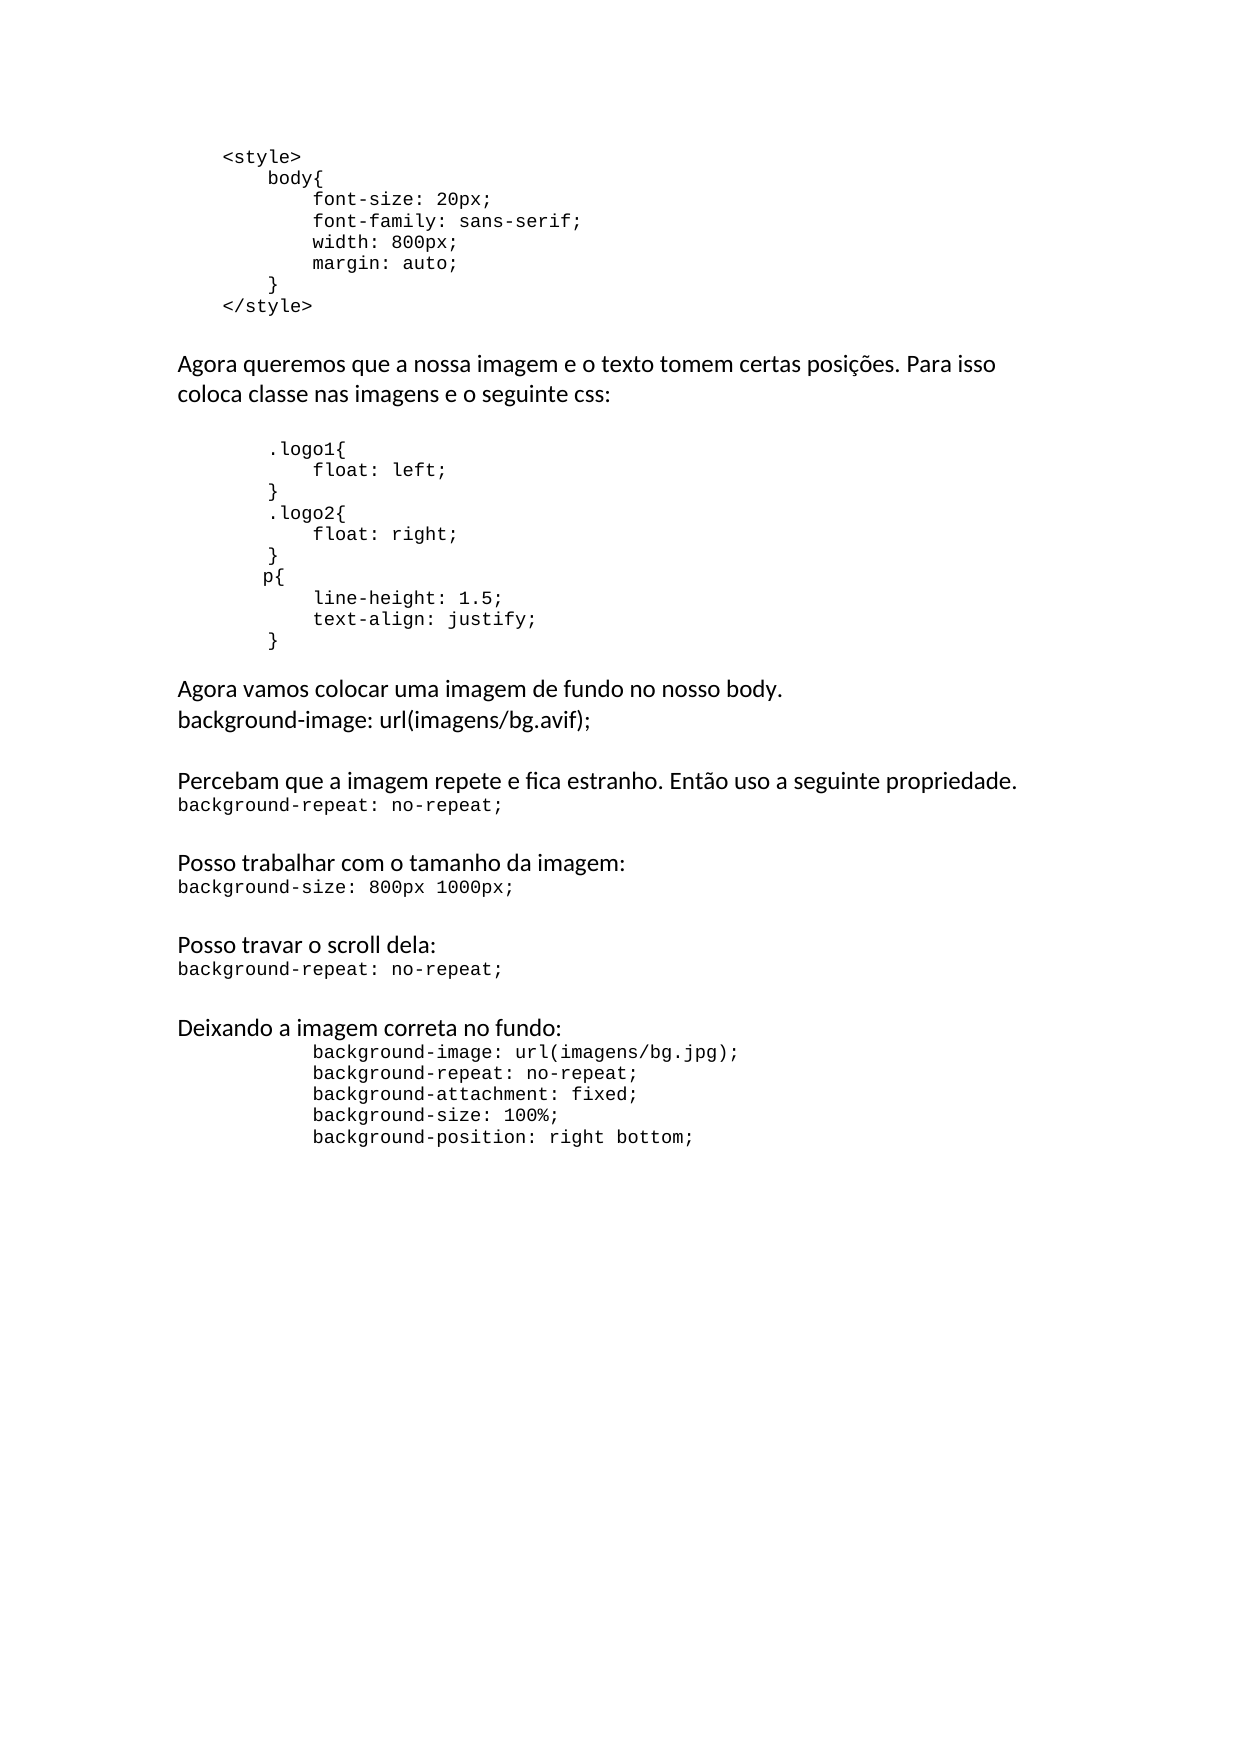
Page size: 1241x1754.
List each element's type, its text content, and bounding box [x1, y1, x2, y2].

text .logo2{ [177, 503, 1063, 525]
text text-align: justify; [177, 610, 1063, 631]
text background-image: url(imagens/bg.jpg); [177, 1042, 1063, 1064]
text background-repeat: no-repeat; [177, 960, 1063, 981]
text line-height: 1.5; [177, 588, 1063, 610]
text } [177, 275, 1063, 296]
text Deixando a imagem correta no fundo: [177, 1012, 1063, 1042]
text Percebam que a imagem repete e fica estranho. Então uso a seguinte propriedade. [177, 765, 1063, 796]
text background-attachment: fixed; [177, 1085, 1063, 1106]
text width: 800px; [177, 233, 1063, 254]
text background-repeat: no-repeat; [177, 796, 1063, 817]
text background-position: right bottom; [177, 1127, 1063, 1149]
text Posso travar o scroll dela: [177, 929, 1063, 960]
text background-size: 800px 1000px; [177, 878, 1063, 899]
text background-image: url(imagens/bg.avif); [177, 704, 1063, 734]
text font-size: 20px; [177, 190, 1063, 211]
text margin: auto; [177, 254, 1063, 275]
text Posso trabalhar com o tamanho da imagem: [177, 847, 1063, 878]
text p{ [177, 567, 1063, 588]
text } [177, 631, 1063, 652]
text Agora queremos que a nossa imagem e o texto tomem certas posições. Para isso coloca classe nas imagens e o seguinte css: [177, 348, 1063, 409]
text float: right; [177, 525, 1063, 546]
text } [177, 482, 1063, 503]
text background-repeat: no-repeat; [177, 1064, 1063, 1085]
text body{ [177, 169, 1063, 190]
text Agora vamos colocar uma imagem de fundo no nosso body. [177, 673, 1063, 704]
text </style> [177, 296, 1063, 318]
text background-size: 100%; [177, 1106, 1063, 1127]
text float: left; [177, 461, 1063, 482]
text <style> [177, 148, 1063, 169]
text .logo1{ [177, 440, 1063, 461]
text font-family: sans-serif; [177, 211, 1063, 233]
text } [177, 546, 1063, 567]
